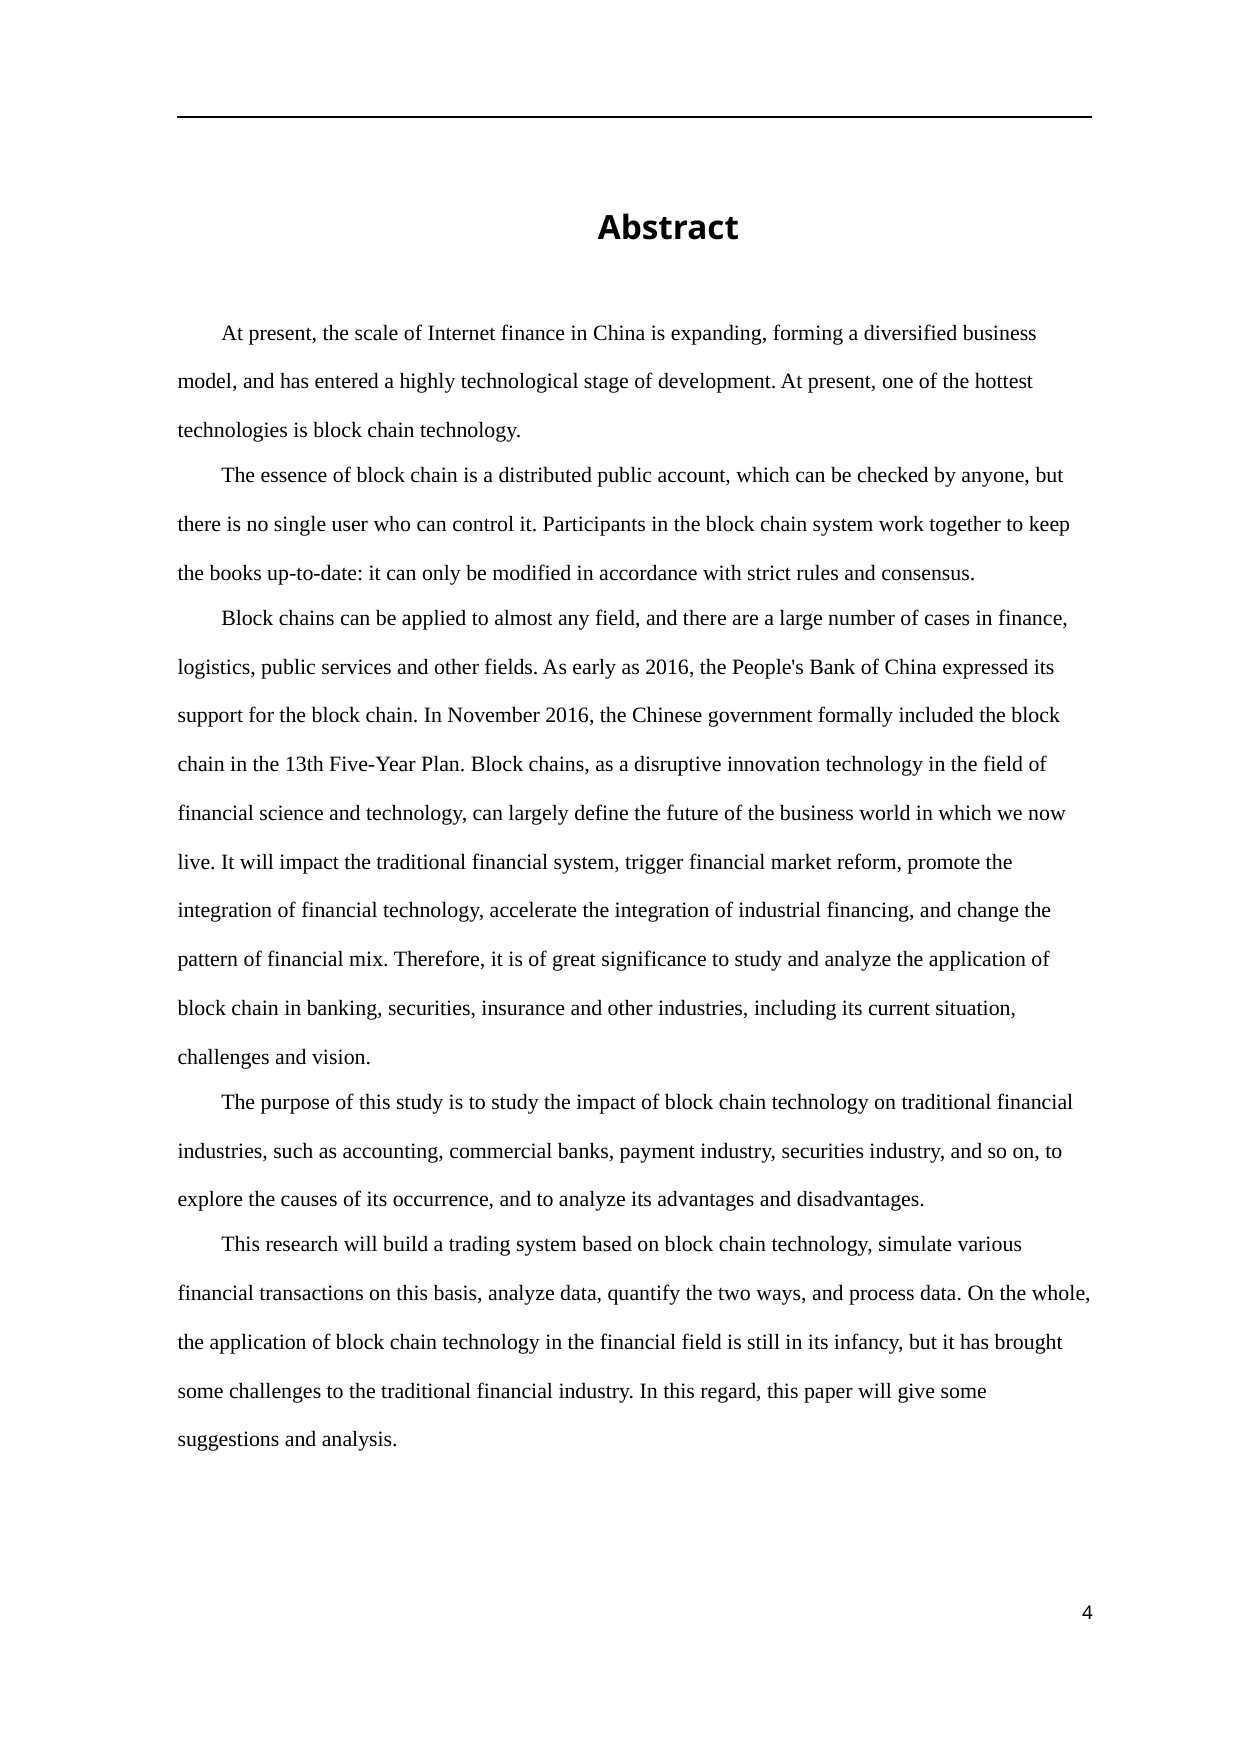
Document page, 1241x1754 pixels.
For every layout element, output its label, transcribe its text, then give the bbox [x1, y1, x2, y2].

text The purpose of this study is to study the impact of block chain technology on traditional financial industries, such as accounting, commercial banks, payment industry, securities industry, and so on, to explore the causes of its occurrence, and to analyze its advantages and disadvantages. [177, 1085, 1092, 1215]
text The essence of block chain is a distributed public account, which can be checked by anyone, but there is no single user who can control it. Participants in the block chain system work together to keep the books up-to-date: it can only be modified in accordance with strict rules and consensus. [177, 459, 1092, 589]
text This research will build a trading system based on block chain technology, simulate various financial transactions on this basis, analyze data, quantify the two ways, and process data. On the whole, the application of block chain technology in the financial field is still in its infancy, but it has brought some challenges to the traditional financial industry. In this regard, this paper will give some suggestions and analysis. [177, 1228, 1092, 1455]
text At present, the scale of Internet finance in China is expanding, forming a diversified business model, and has entered a highly technological stage of development. At present, one of the hottest technologies is block chain technology. [177, 316, 1092, 446]
text Block chains can be applied to almost any field, and there are a large number of cases in finance, logistics, public services and other fields. As early as 2016, the People's Bank of China expressed its support for the block chain. In November 2016, the Chinese government formally included the block chain in the 13th Five-Year Plan. Block chains, as a disruptive innovation technology in the field of financial science and technology, can largely define the future of the business world in which we now live. It will impact the traditional financial system, trigger financial market reform, promote the integration of financial technology, accelerate the integration of industrial financing, and change the pattern of financial mix. Therefore, it is of great significance to study and analyze the application of block chain in banking, securities, insurance and other industries, including its current situation, challenges and vision. [177, 601, 1092, 1073]
subtitle Abstract [177, 194, 1092, 259]
